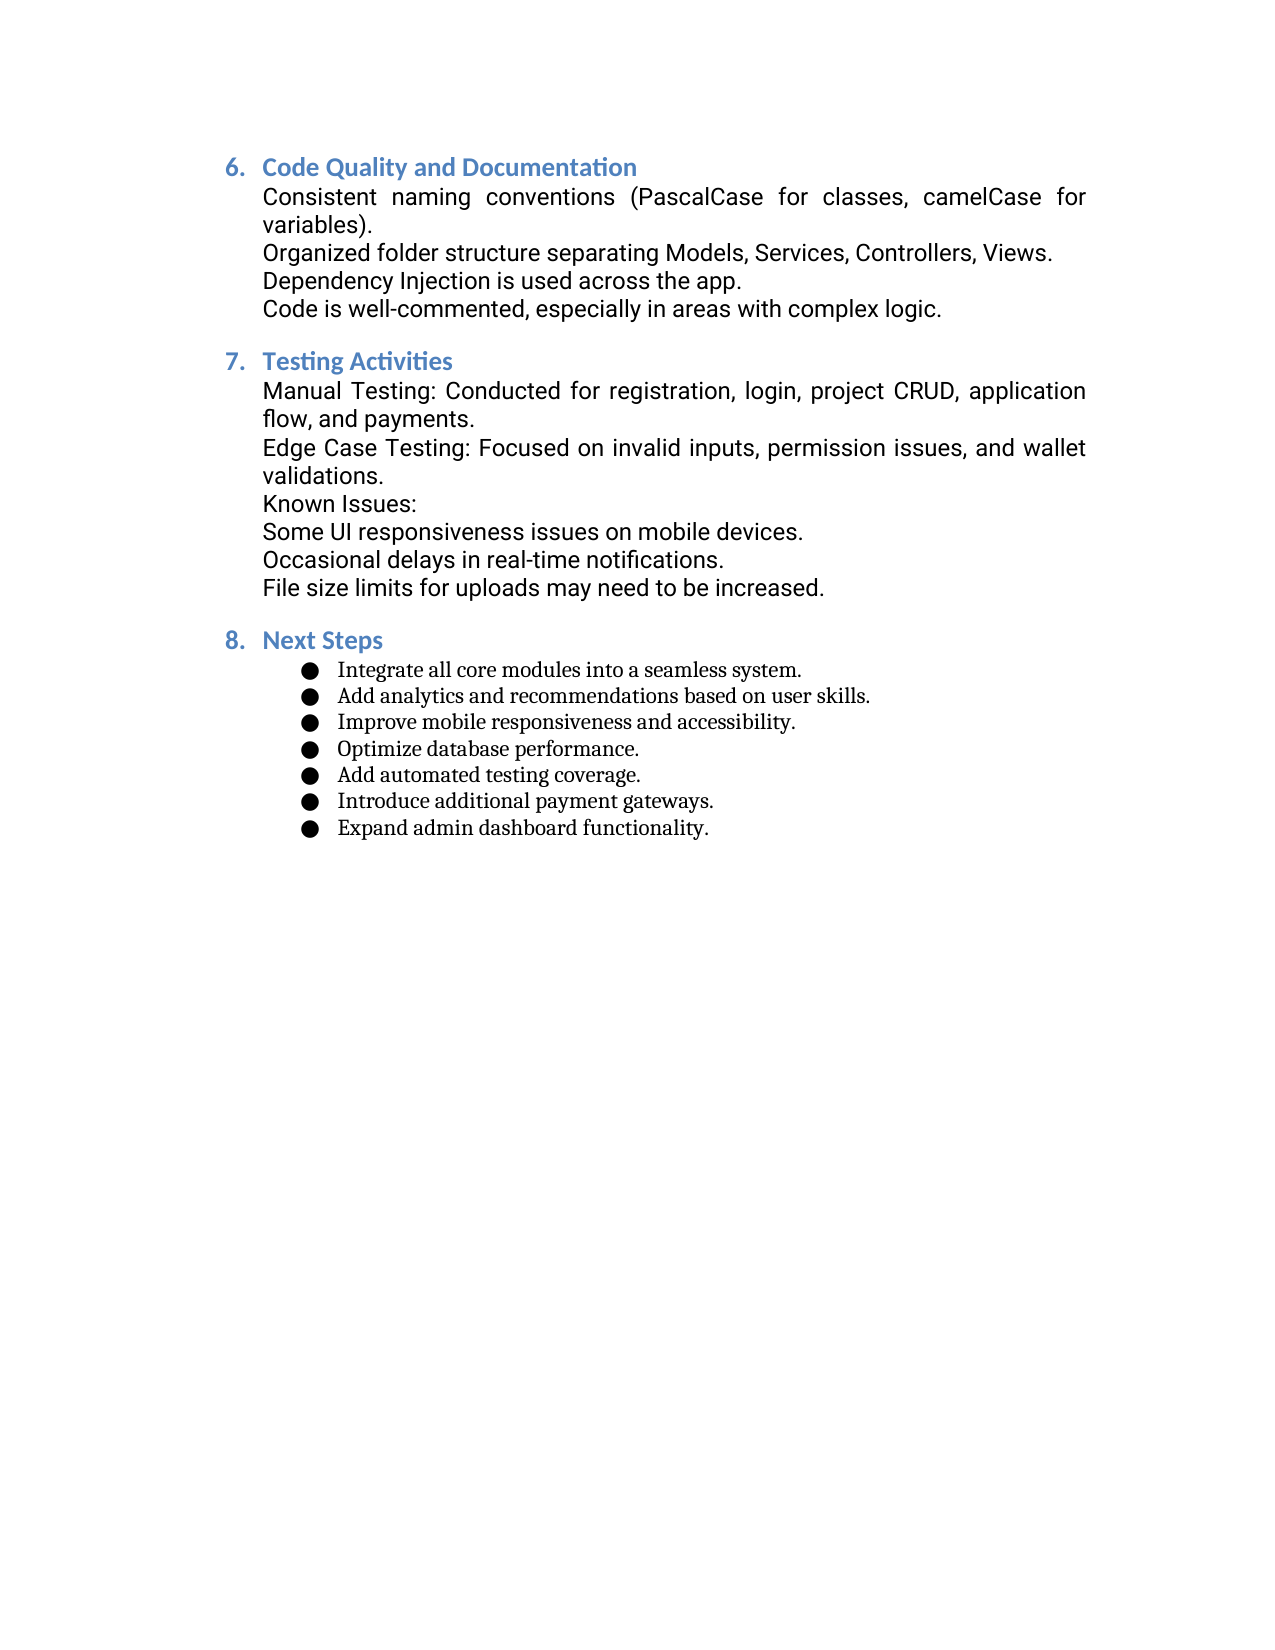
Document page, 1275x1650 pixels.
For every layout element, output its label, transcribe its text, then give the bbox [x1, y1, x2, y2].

list Optimize database performance. [300, 735, 1087, 762]
text File size limits for uploads may need to be increased. [262, 574, 1087, 602]
list Expand admin dashboard functionality. [300, 814, 1087, 867]
list Add analytics and recommendations based on user skills. [300, 683, 1087, 709]
text Some UI responsiveness issues on mobile devices. [262, 518, 1087, 546]
subtitle Next Steps [225, 623, 1087, 656]
text Occasional delays in real-time notifications. [262, 546, 1087, 574]
subtitle Testing Activities [225, 344, 1087, 377]
text Consistent naming conventions (PascalCase for classes, camelCase for variables). [262, 183, 1087, 239]
text Known Issues: [262, 490, 1087, 518]
text Manual Testing: Conducted for registration, login, project CRUD, application flow, and payments. [262, 377, 1087, 434]
list Add automated testing coverage. [300, 762, 1087, 788]
list Improve mobile responsiveness and accessibility. [300, 709, 1087, 735]
list Introduce additional payment gateways. [300, 788, 1087, 814]
list Integrate all core modules into a seamless system. [300, 656, 1087, 683]
subtitle Code Quality and Documentation [225, 150, 1087, 183]
text Dependency Injection is used across the app. [262, 267, 1087, 296]
text Edge Case Testing: Focused on invalid inputs, permission issues, and wallet validations. [262, 434, 1087, 490]
text Organized folder structure separating Models, Services, Controllers, Views. [262, 239, 1087, 267]
text Code is well-commented, especially in areas with complex logic. [262, 296, 1087, 324]
